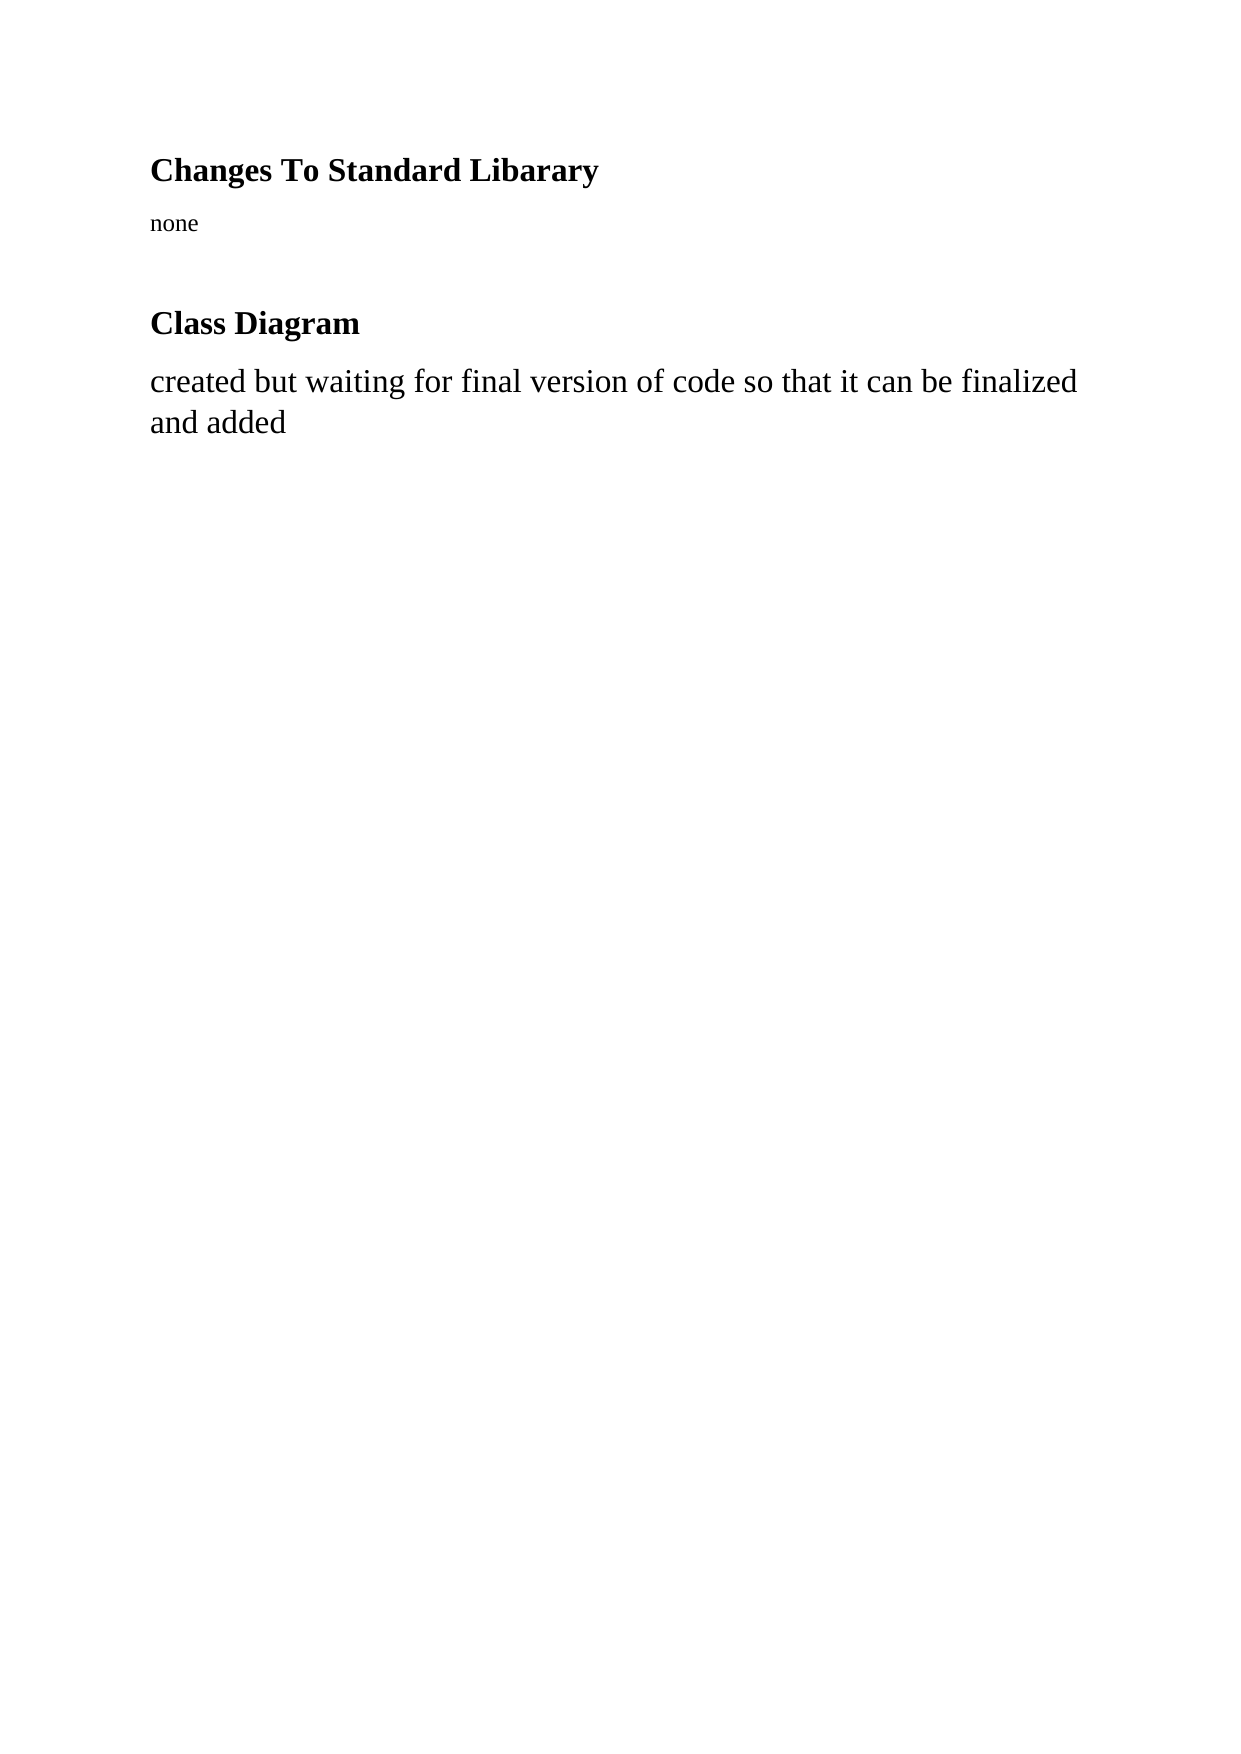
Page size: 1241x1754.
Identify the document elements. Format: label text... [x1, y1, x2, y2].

text Class Diagram [150, 303, 1090, 342]
text created but waiting for final version of code so that it can be finalized and added [150, 361, 1090, 441]
text Changes To Standard Libarary [150, 150, 1090, 188]
text none [150, 208, 1090, 237]
